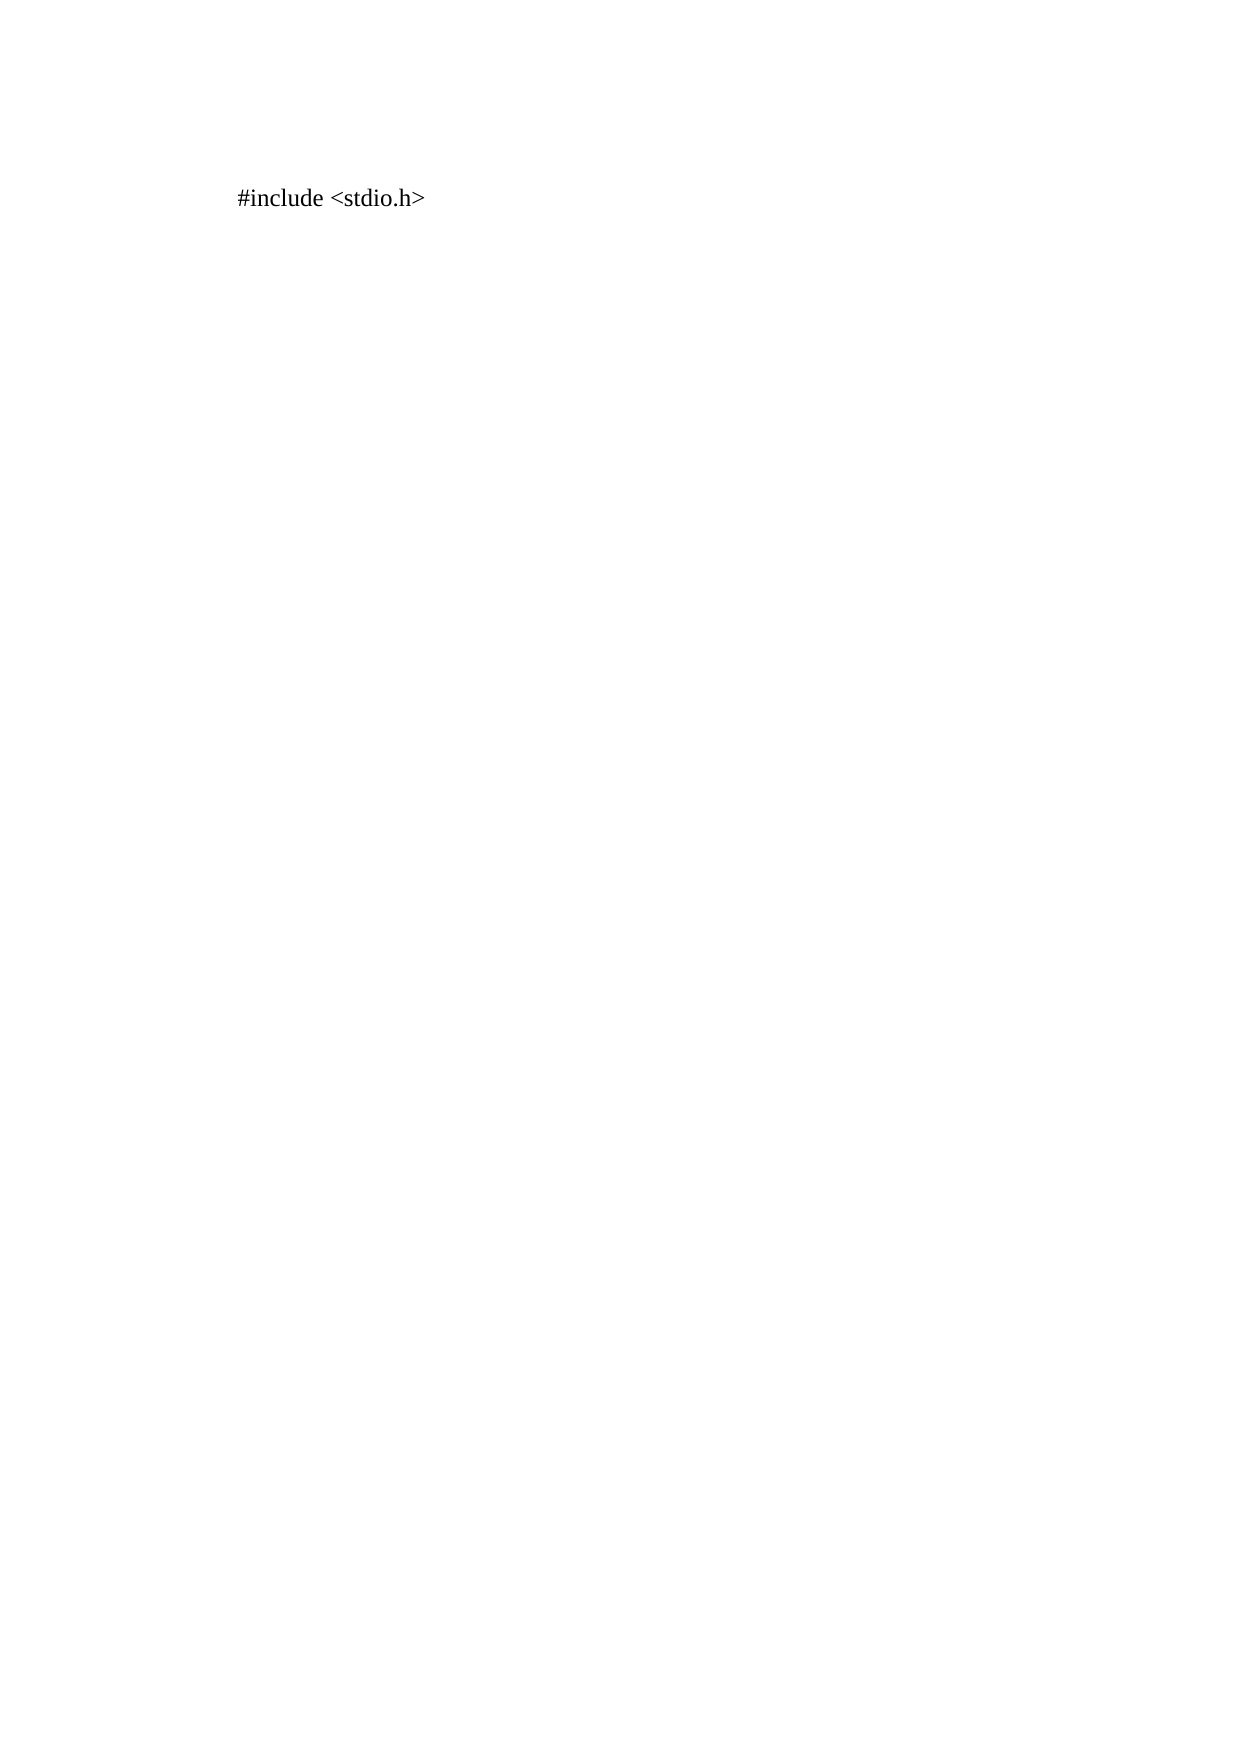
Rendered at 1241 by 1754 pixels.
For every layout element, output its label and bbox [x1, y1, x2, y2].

text [237, 183, 446, 212]
